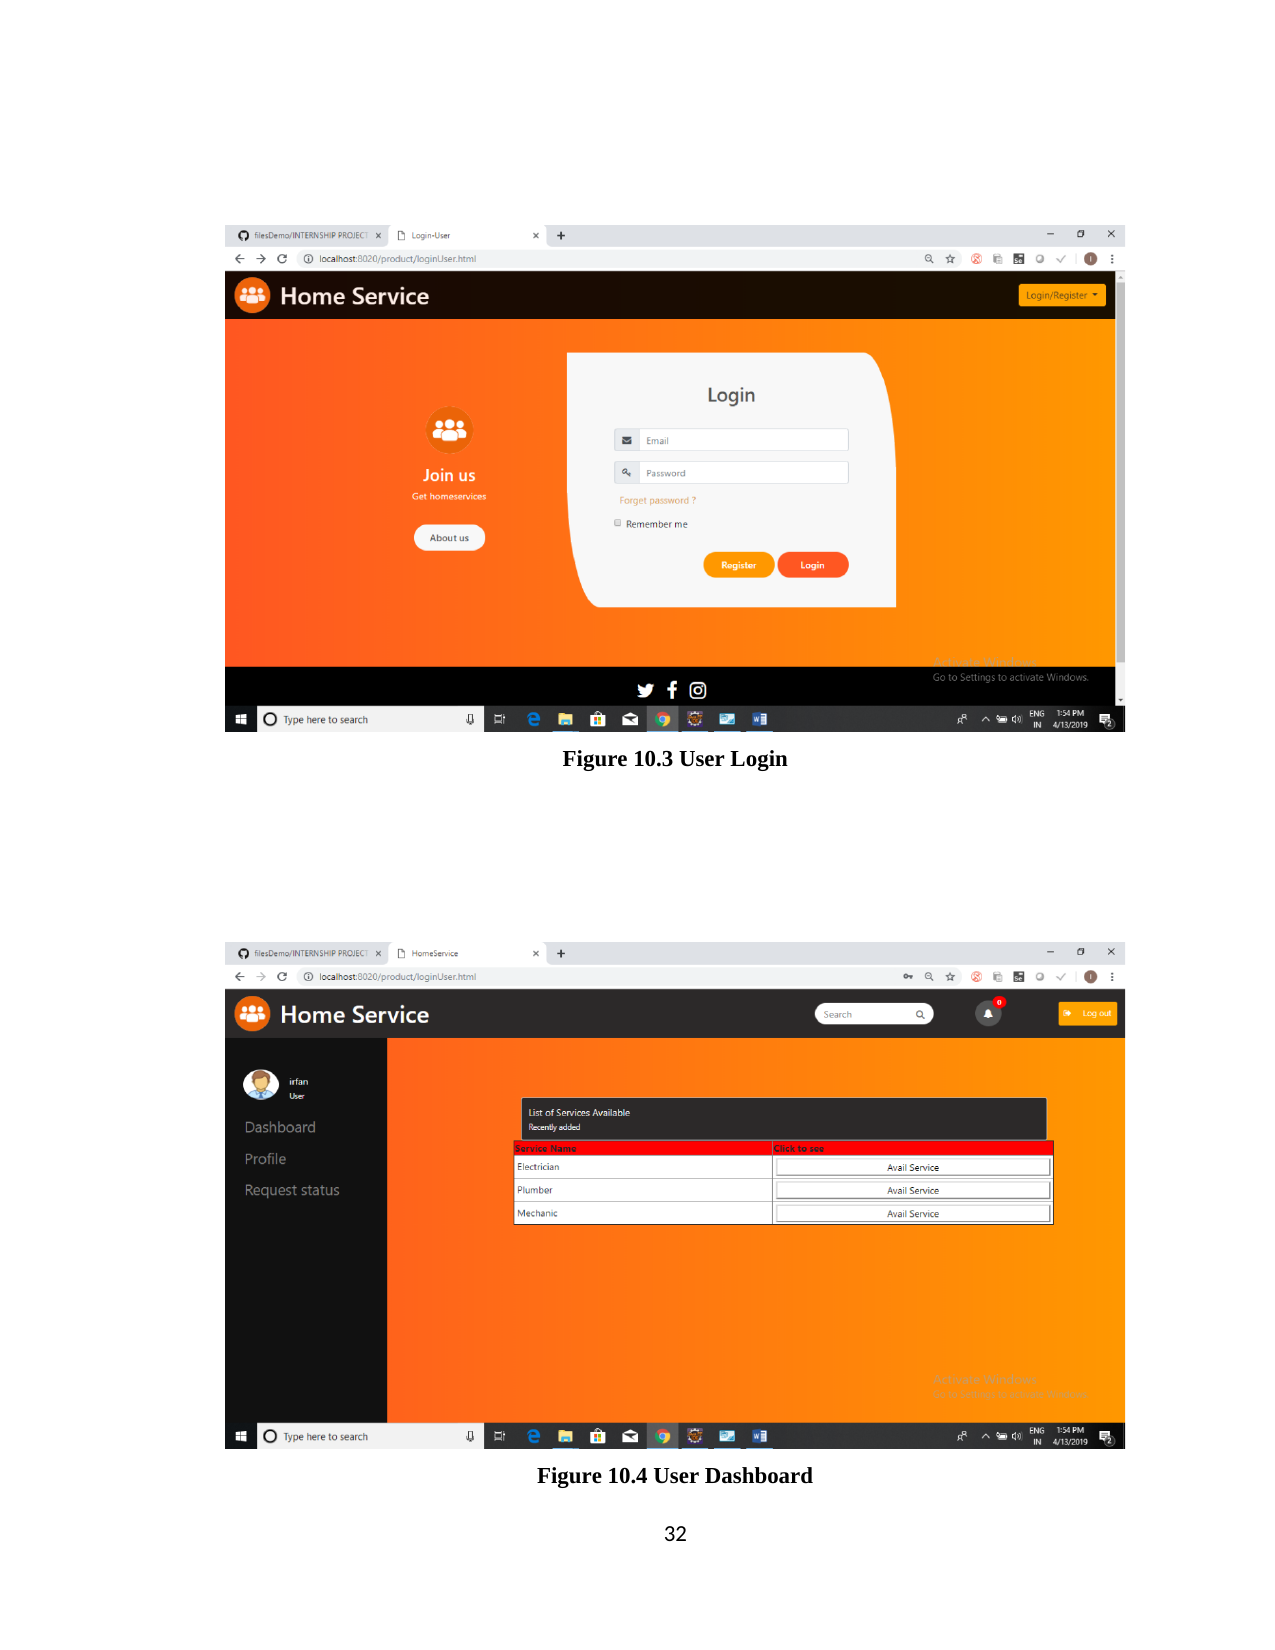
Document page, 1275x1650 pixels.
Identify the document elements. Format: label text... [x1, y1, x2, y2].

text Figure 10.3 User Login [225, 745, 1125, 771]
text Figure 10.4 User Dashboard [225, 1463, 1125, 1489]
picture [225, 225, 1125, 732]
picture [225, 942, 1125, 1449]
